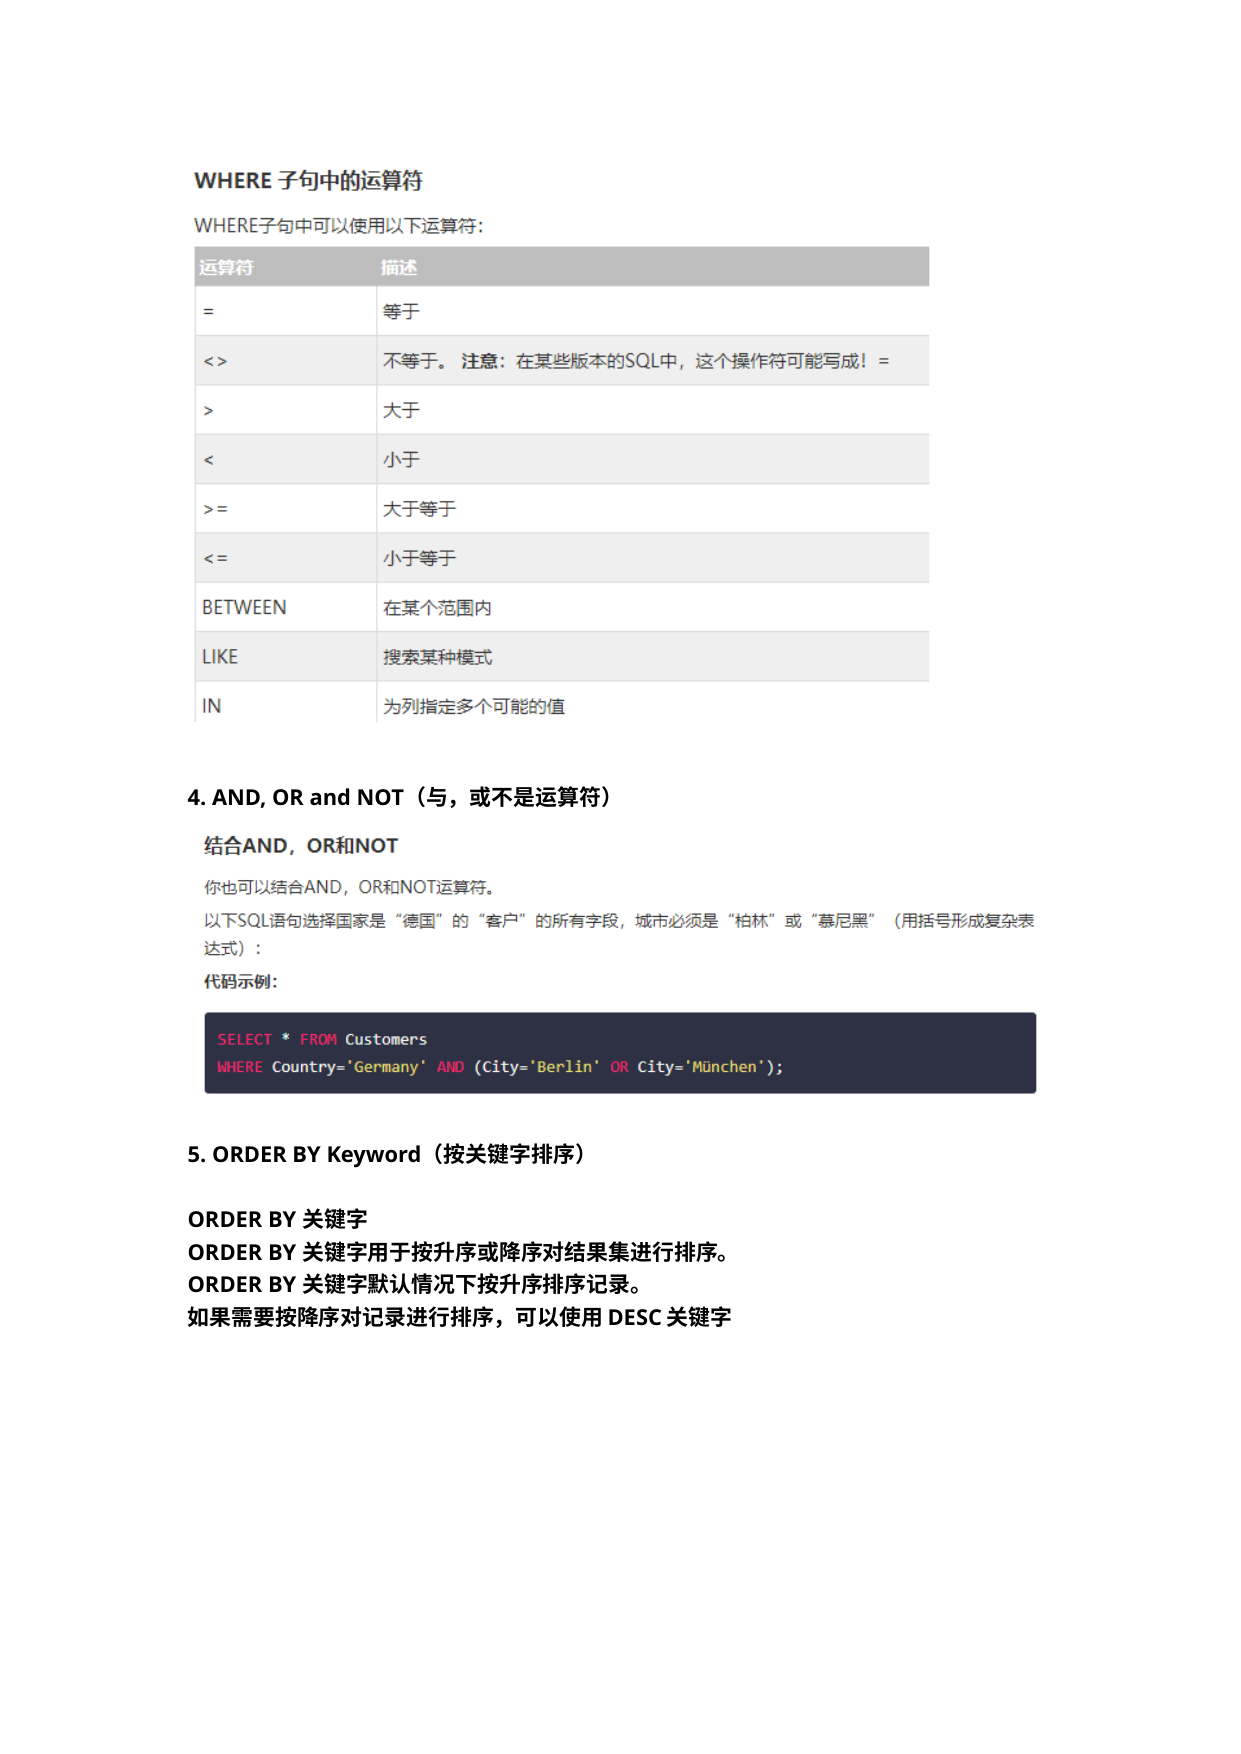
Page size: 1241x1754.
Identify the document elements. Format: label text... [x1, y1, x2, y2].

text ORDER BY 关键字默认情况下按升序排序记录。 [187, 1267, 1053, 1299]
picture [187, 162, 930, 722]
text 4. AND, OR and NOT（与，或不是运算符） [187, 779, 1053, 812]
text ORDER BY 关键字用于按升序或降序对结果集进行排序。 [187, 1234, 1053, 1267]
text ORDER BY 关键字 [187, 1202, 1053, 1234]
text 如果需要按降序对记录进行排序，可以使用DESC关键字 [187, 1299, 1053, 1332]
picture [187, 812, 1053, 1102]
text 5. ORDER BY Keyword（按关键字排序） [187, 1137, 1053, 1169]
